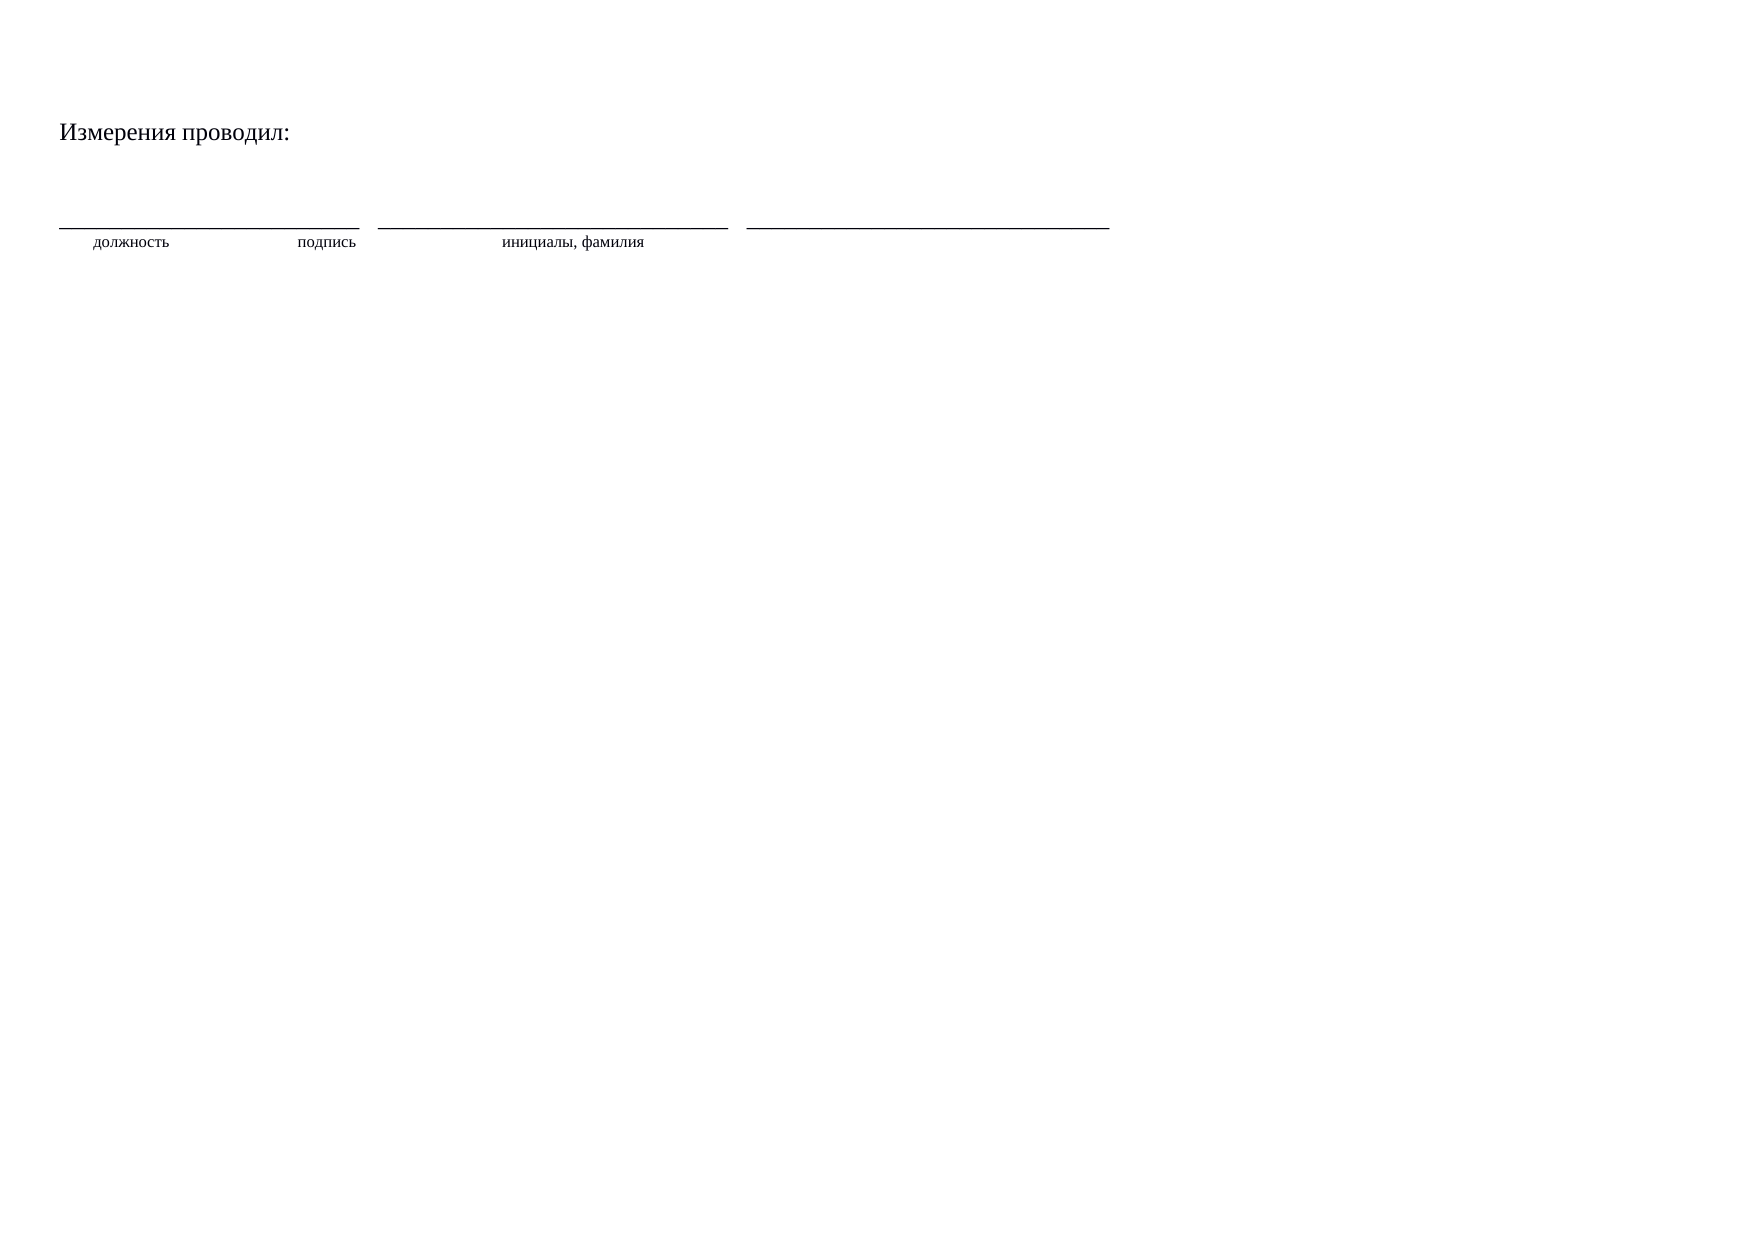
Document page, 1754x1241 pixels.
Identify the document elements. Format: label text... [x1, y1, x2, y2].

text должность подпись инициалы, фамилия [59, 232, 1665, 251]
text Измерения проводил: [59, 117, 1665, 146]
text ________________________ ____________________________ _____________________________ [59, 203, 1665, 232]
